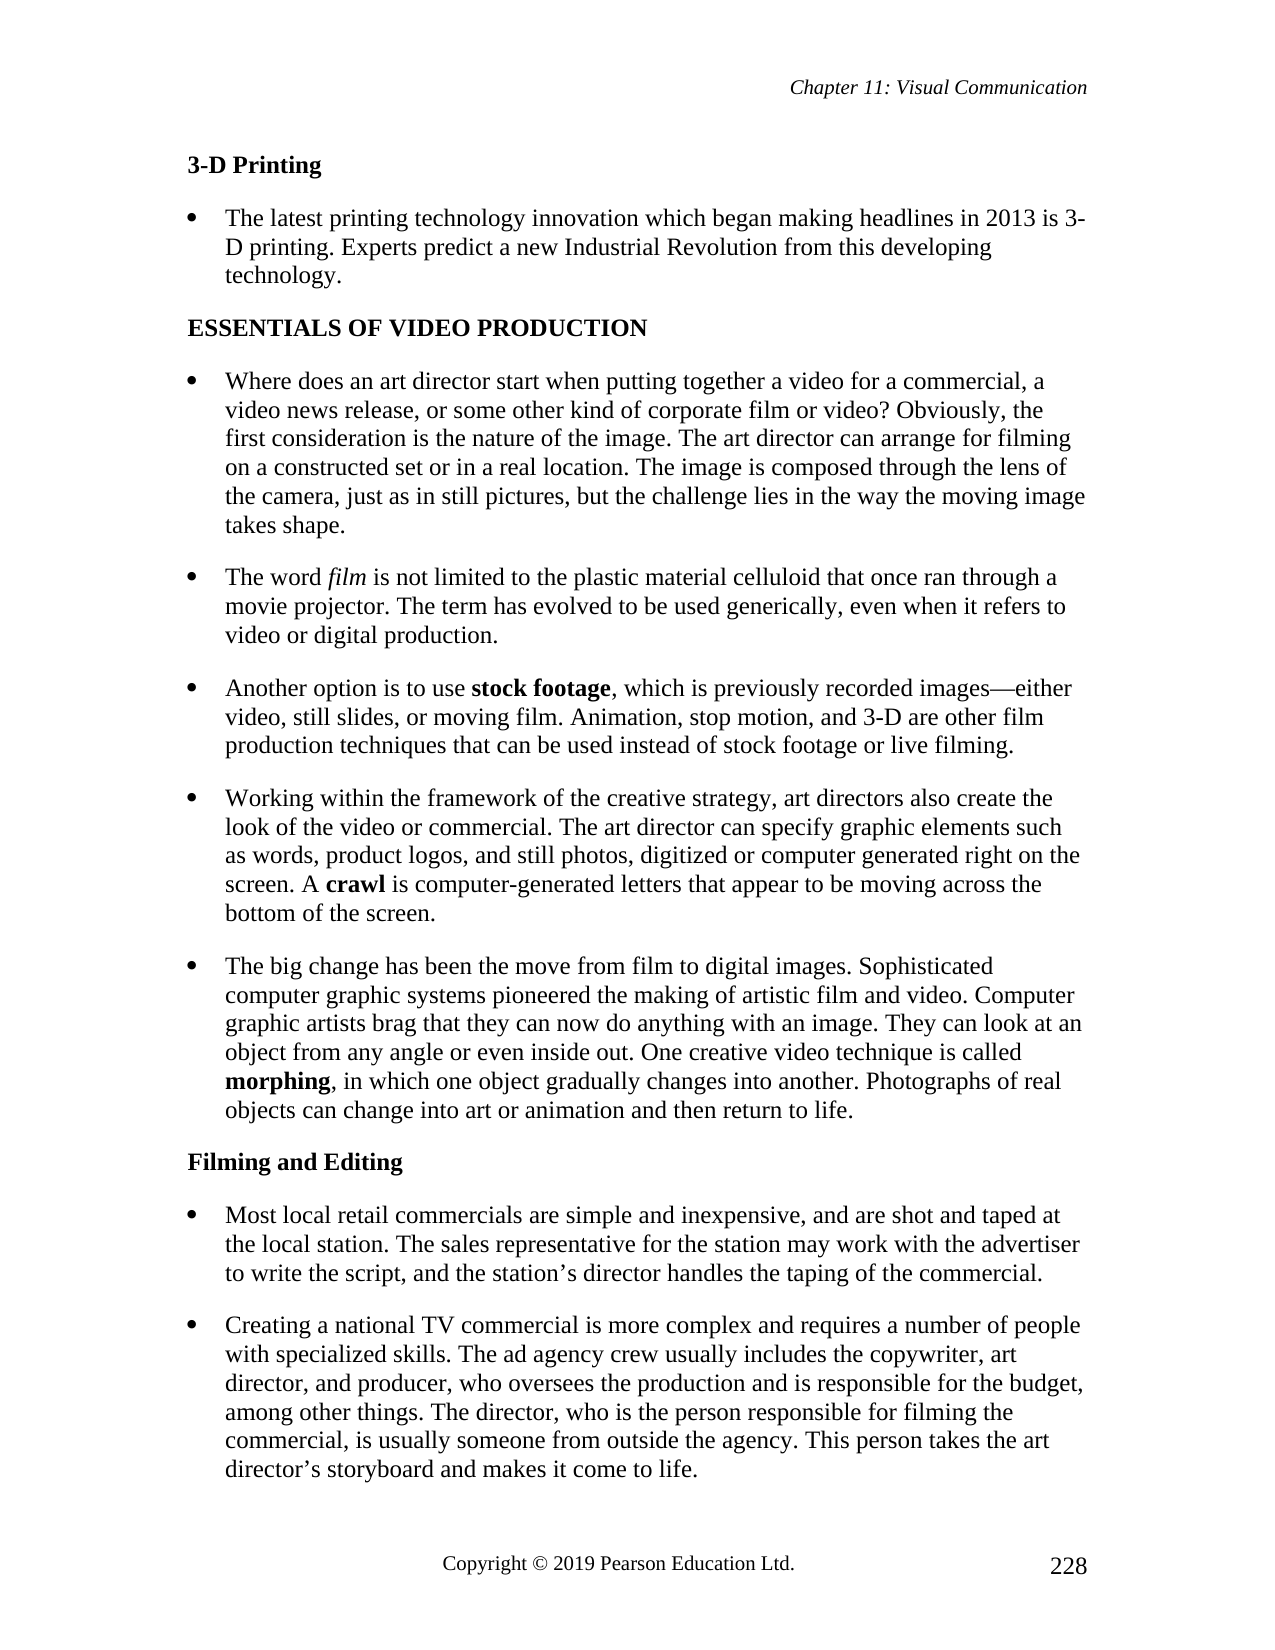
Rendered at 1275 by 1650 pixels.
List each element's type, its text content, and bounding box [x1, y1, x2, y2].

list Where does an art director start when putting together a video for a commercial, a video news release, or some other kind of corporate film or video? Obviously, the first consideration is the nature of the image. The art director can arrange for filming on a constructed set or in a real location. The image is composed through the lens of the camera, just as in still pictures, but the challenge lies in the way the moving image takes shape. [187, 366, 1087, 538]
list The latest printing technology innovation which began making headlines in 2013 is 3-D printing. Experts predict a new Industrial Revolution from this developing technology. [187, 203, 1087, 289]
list Working within the framework of the creative strategy, art directors also create the look of the video or commercial. The art director can specify graphic elements such as words, product logos, and still photos, digitized or computer generated right on the screen. A crawl is computer-generated letters that appear to be moving across the bottom of the screen. [187, 783, 1087, 927]
list Most local retail commercials are simple and inexpensive, and are shot and taped at the local station. The sales representative for the station may work with the advertiser to write the script, and the station’s director handles the taping of the commercial. [187, 1200, 1087, 1287]
list The big change has been the move from film to digital images. Sophisticated computer graphic systems pioneered the making of artistic film and video. Computer graphic artists brag that they can now do anything with an image. They can look at an object from any angle or even inside out. One creative video technique is called morphing, in which one object gradually changes into another. Photographs of real objects can change into art or animation and then return to life. [187, 951, 1087, 1123]
list Another option is to use stock footage, which is previously recorded images—either video, still slides, or moving film. Animation, stop motion, and 3-D are other film production techniques that can be used instead of stock footage or live filming. [187, 673, 1087, 759]
text 3-D Printing [187, 150, 1087, 179]
text ESSENTIALS OF VIDEO PRODUCTION [187, 313, 1087, 342]
list Creating a national TV commercial is more complex and requires a number of people with specialized skills. The ad agency crew usually includes the copywriter, art director, and producer, who oversees the production and is responsible for the budget, among other things. The director, who is the person responsible for filming the commercial, is usually someone from outside the agency. This person takes the art director’s storyboard and makes it come to life. [187, 1311, 1087, 1483]
list The word film is not limited to the plastic material celluloid that once ran through a movie projector. The term has evolved to be used generically, even when it refers to video or digital production. [187, 562, 1087, 649]
text Filming and Editing [187, 1147, 1087, 1176]
